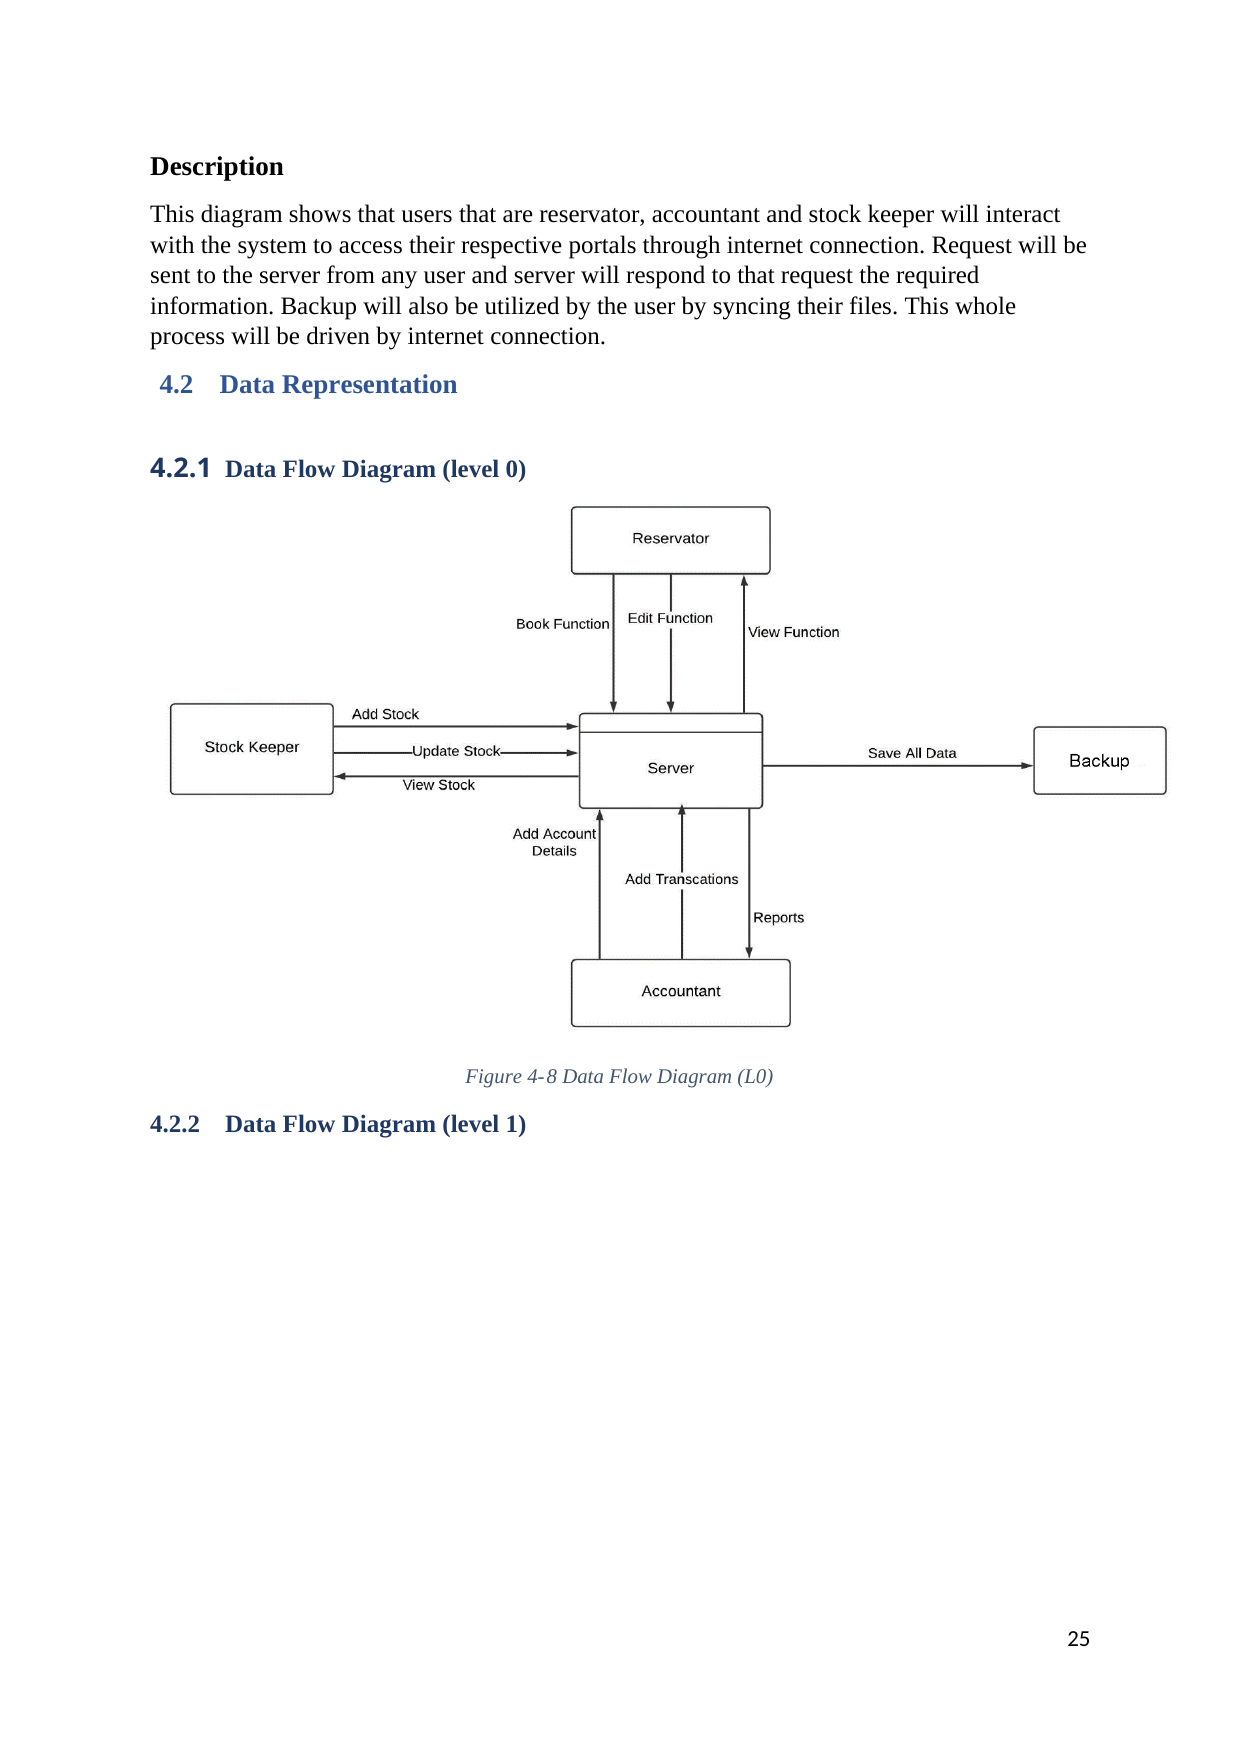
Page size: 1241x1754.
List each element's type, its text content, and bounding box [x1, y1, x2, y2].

text Description [150, 150, 1090, 181]
subtitle Data Flow Diagram (level 0) [150, 448, 1090, 485]
picture [150, 488, 1186, 1046]
subtitle Data Flow Diagram (level 1) [150, 1109, 1090, 1138]
text This diagram shows that users that are reservator, accountant and stock keeper will interact with the system to access their respective portals through internet connection. Request will be sent to the server from any user and server will respond to that request the required information. Backup will also be utilized by the user by syncing their files. This whole process will be driven by internet connection. [150, 199, 1090, 350]
subtitle Data Representation [159, 368, 1090, 399]
